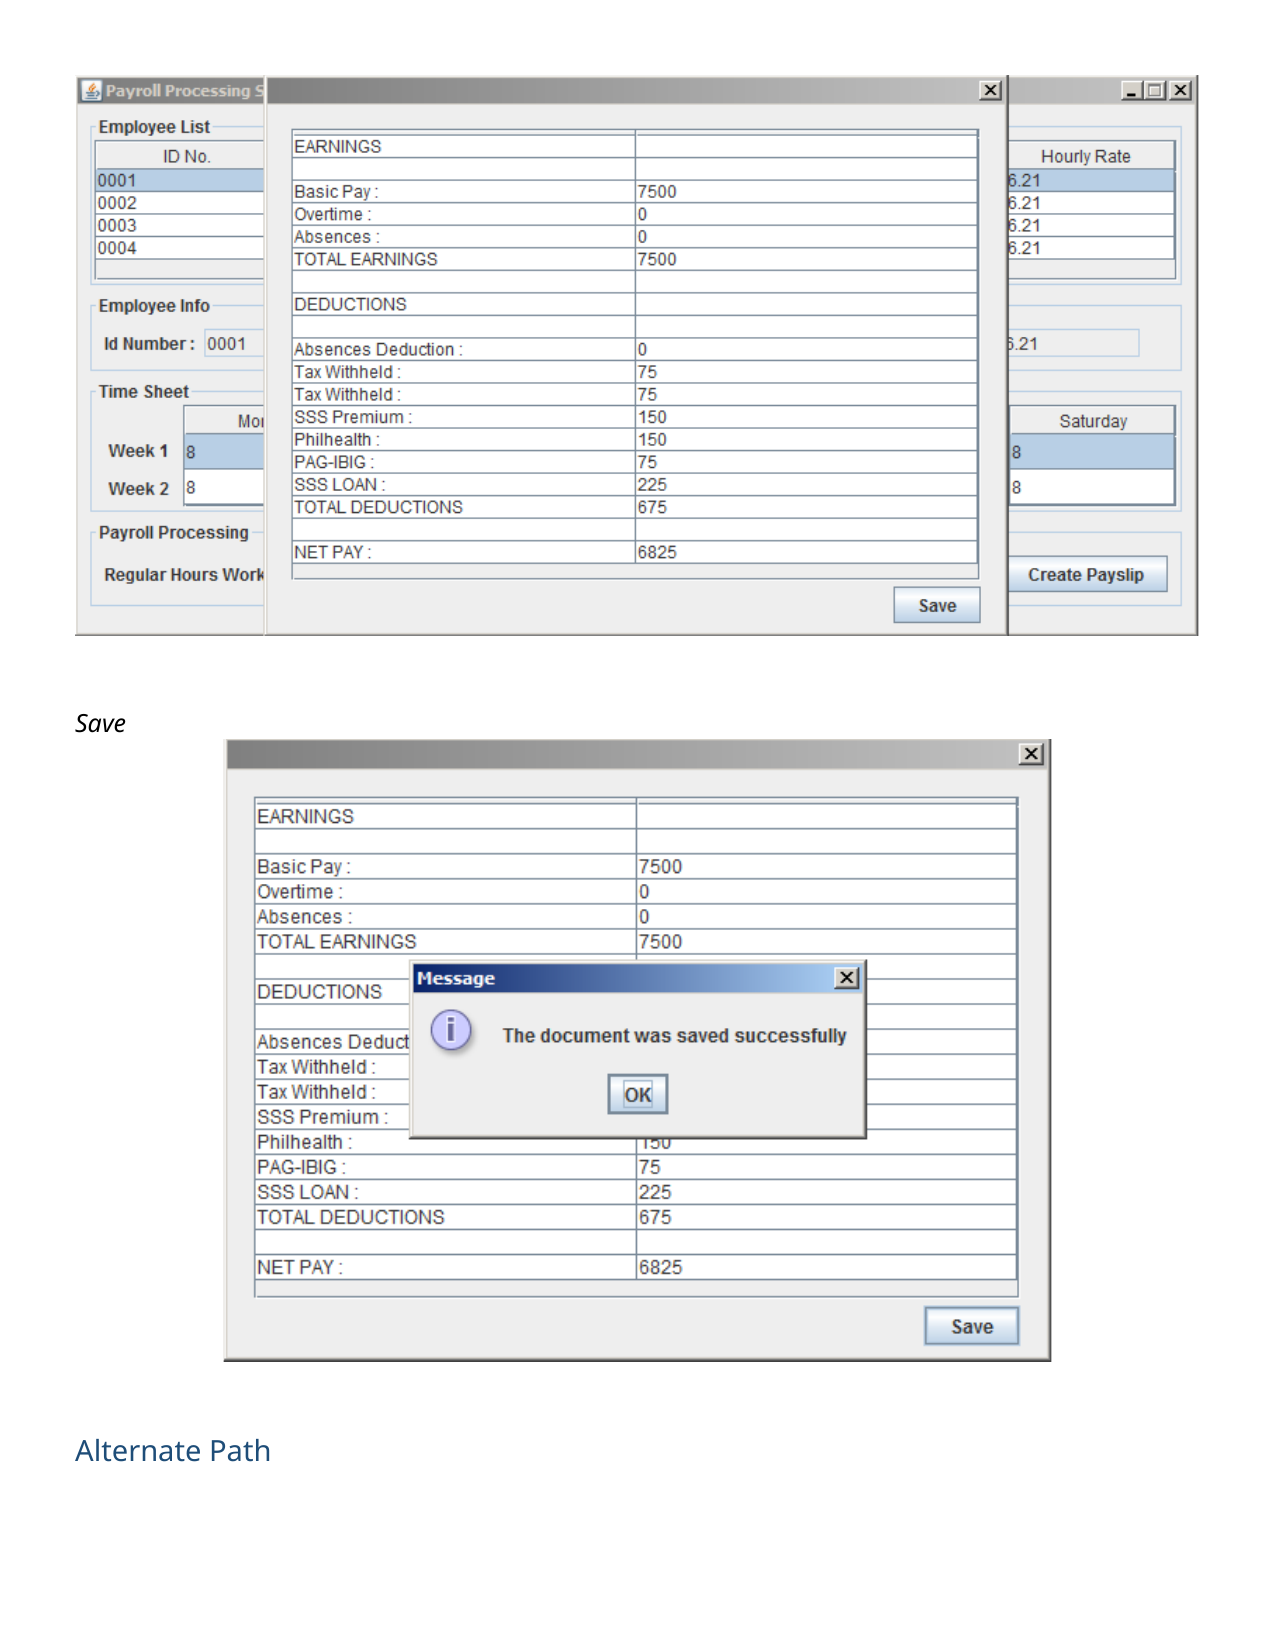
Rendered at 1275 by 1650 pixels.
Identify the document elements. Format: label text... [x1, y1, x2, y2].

subtitle Alternate Path [75, 1430, 1200, 1470]
subtitle Save [75, 705, 1200, 739]
picture [75, 75, 1199, 636]
picture [223, 739, 1052, 1362]
